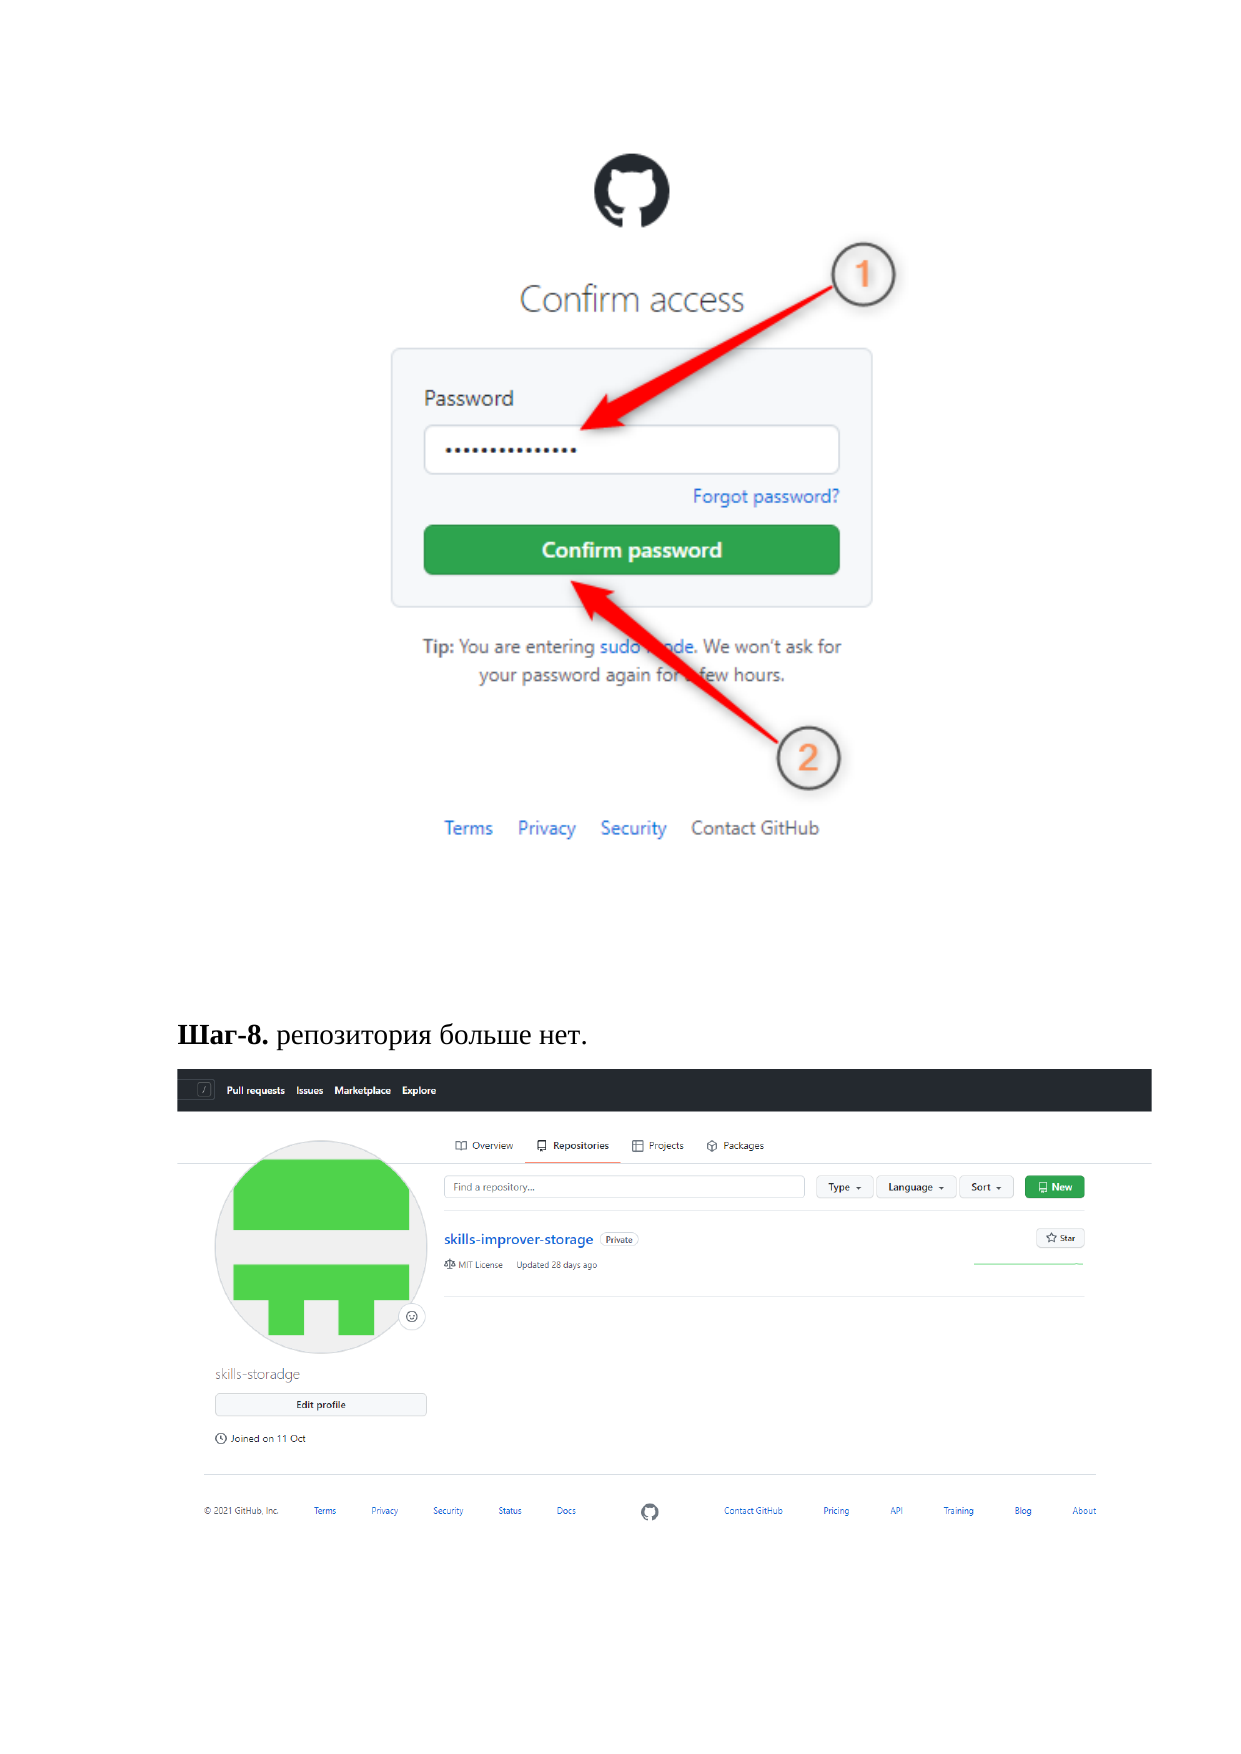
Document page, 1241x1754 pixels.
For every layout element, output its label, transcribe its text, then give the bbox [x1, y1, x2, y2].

text Шаг-8. репозитория больше нет. [177, 1017, 1152, 1050]
picture [177, 1069, 1152, 1557]
picture [177, 118, 1081, 946]
